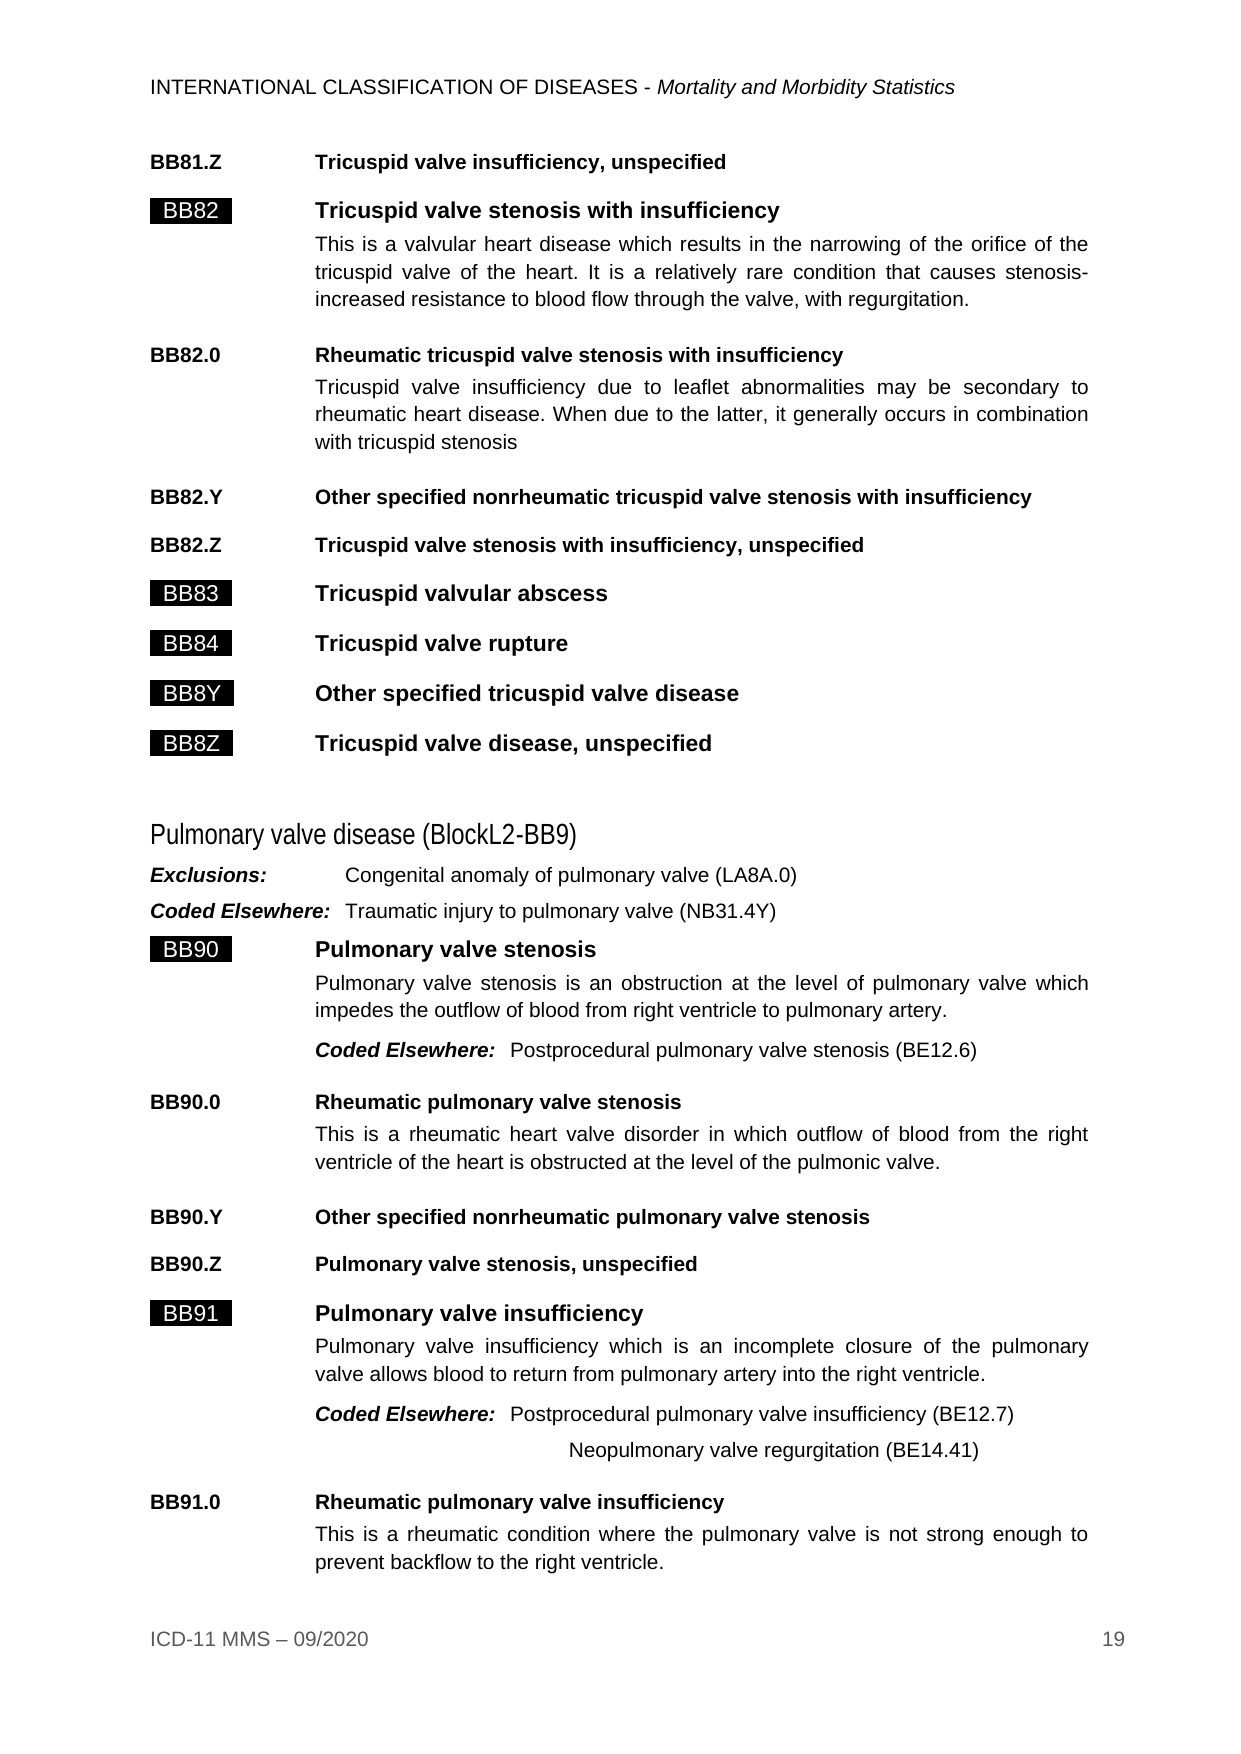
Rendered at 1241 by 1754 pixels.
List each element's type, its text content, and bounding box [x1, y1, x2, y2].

title BB83 Tricuspid valvular abscess [232, 580, 1090, 606]
title BB82.Z Tricuspid valve stenosis with insufficiency, unspecified [150, 532, 1090, 556]
title Pulmonary valve disease (BlockL2‑BB9) [150, 817, 1090, 850]
text This is a rheumatic heart valve disorder in which outflow of blood from the right ventricle of the heart is obstructed at the level of the pulmonic valve. [315, 1122, 1090, 1173]
list Exclusions: Congenital anomaly of pulmonary valve (LA8A.0) [150, 863, 1090, 887]
text Pulmonary valve stenosis is an obstruction at the level of pulmonary valve which impedes the outflow of blood from right ventricle to pulmonary artery. [315, 971, 1090, 1022]
title BB90 Pulmonary valve stenosis [232, 936, 1090, 962]
title BB81.Z Tricuspid valve insufficiency, unspecified [150, 150, 1090, 174]
list Coded Elsewhere: Postprocedural pulmonary valve stenosis (BE12.6) [315, 1038, 1090, 1062]
title BB82.Y Other specified nonrheumatic tricuspid valve stenosis with insufficiency [150, 485, 1090, 509]
title BB91.0 Rheumatic pulmonary valve insufficiency [150, 1490, 1090, 1514]
text Tricuspid valve insufficiency due to leaflet abnormalities may be secondary to rheumatic heart disease. When due to the latter, it generally occurs in combination with tricuspid stenosis [315, 375, 1090, 454]
title BB90.0 Rheumatic pulmonary valve stenosis [150, 1090, 1090, 1114]
title BB8Y Other specified tricuspid valve disease [234, 680, 1090, 706]
title BB82 Tricuspid valve stenosis with insufficiency [150, 197, 1090, 224]
list Neopulmonary valve regurgitation (BE14.41) [568, 1438, 1090, 1462]
list Coded Elsewhere: Traumatic injury to pulmonary valve (NB31.4Y) [150, 899, 1090, 923]
title BB84 Tricuspid valve rupture [232, 630, 1090, 656]
list Coded Elsewhere: Postprocedural pulmonary valve insufficiency (BE12.7) [315, 1402, 1090, 1426]
text Pulmonary valve insufficiency which is an incomplete closure of the pulmonary valve allows blood to return from pulmonary artery into the right ventricle. [315, 1334, 1090, 1386]
title BB82.0 Rheumatic tricuspid valve stenosis with insufficiency [150, 342, 1090, 366]
title BB90.Z Pulmonary valve stenosis, unspecified [150, 1252, 1090, 1276]
title BB91 Pulmonary valve insufficiency [232, 1300, 1090, 1326]
title BB8Z Tricuspid valve disease, unspecified [150, 729, 1090, 756]
title BB90.Y Other specified nonrheumatic pulmonary valve stenosis [150, 1205, 1090, 1229]
text This is a valvular heart disease which results in the narrowing of the orifice of the tricuspid valve of the heart. It is a relatively rare condition that causes stenosis- increased resistance to blood flow through the valve, with regurgitation. [315, 232, 1090, 311]
text This is a rheumatic condition where the pulmonary valve is not strong enough to prevent backflow to the right ventricle. [315, 1522, 1090, 1574]
